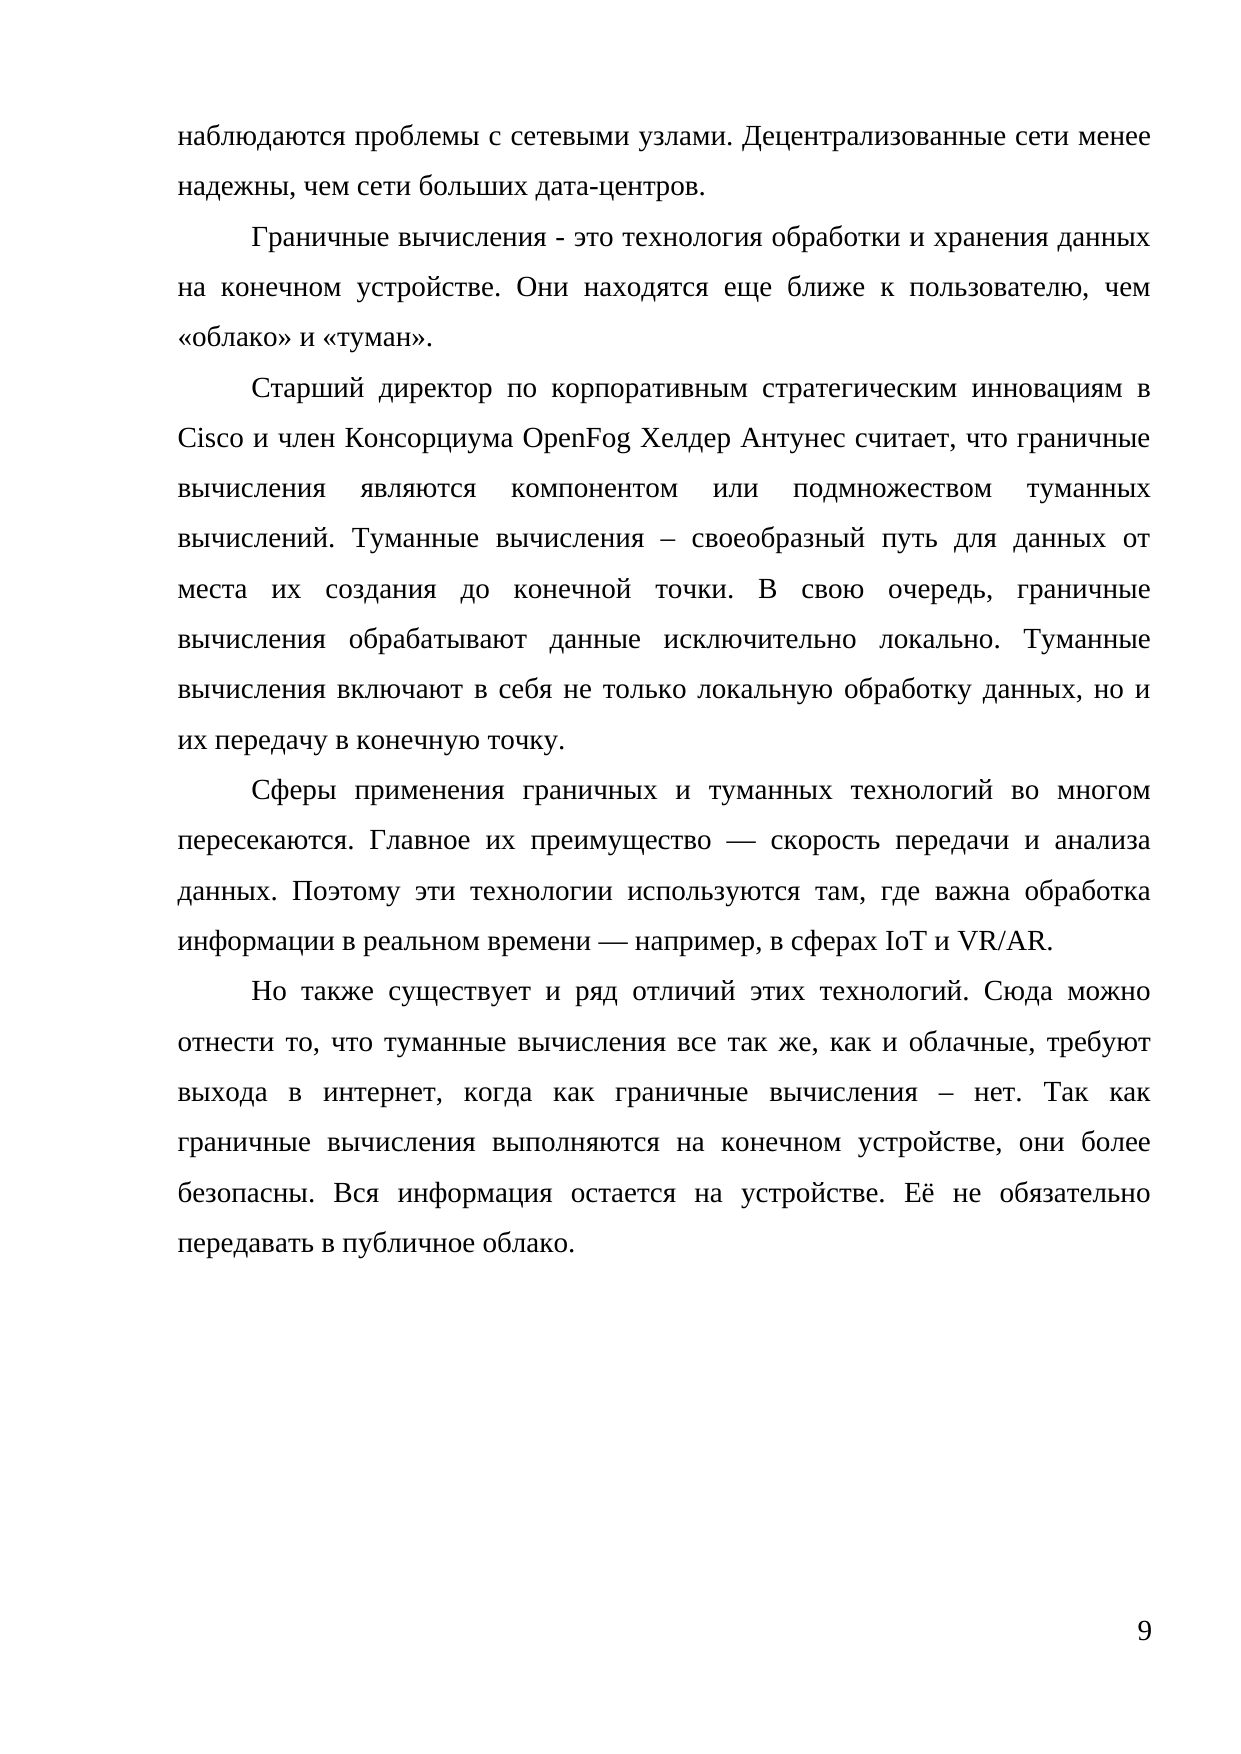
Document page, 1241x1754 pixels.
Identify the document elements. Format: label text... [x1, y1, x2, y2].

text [177, 118, 1152, 202]
text Но также существует и ряд отличий этих технологий. Сюда можно отнести то, что туманные вычисления все так же, как и облачные, требуют выхода в интернет, когда как граничные вычисления – нет. Так как граничные вычисления выполняются на конечном устройстве, они более безопасны. Вся информация остается на устройстве. Её не обязательно передавать в публичное облако. [177, 973, 1152, 1258]
text Сферы применения граничных и туманных технологий во многом пересекаются. Главное их преимущество — скорость передачи и анализа данных. Поэтому эти технологии используются там, где важна обработка информации в реальном времени — например, в сферах IoT и VR/AR. [177, 772, 1152, 957]
text Старший директор по корпоративным стратегическим инновациям в Cisco и член Консорциума OpenFog Хелдер Антунес считает, что граничные вычисления являются компонентом или подмножеством туманных вычислений. Туманные вычисления – своеобразный путь для данных от места их создания до конечной точки. В свою очередь, граничные вычисления обрабатывают данные исключительно локально. Туманные вычисления включают в себя не только локальную обработку данных, но и их передачу в конечную точку. [177, 370, 1152, 755]
text Граничные вычисления - это технология обработки и хранения данных на конечном устройстве. Они находятся еще ближе к пользователю, чем «облако» и «туман». [177, 219, 1152, 353]
